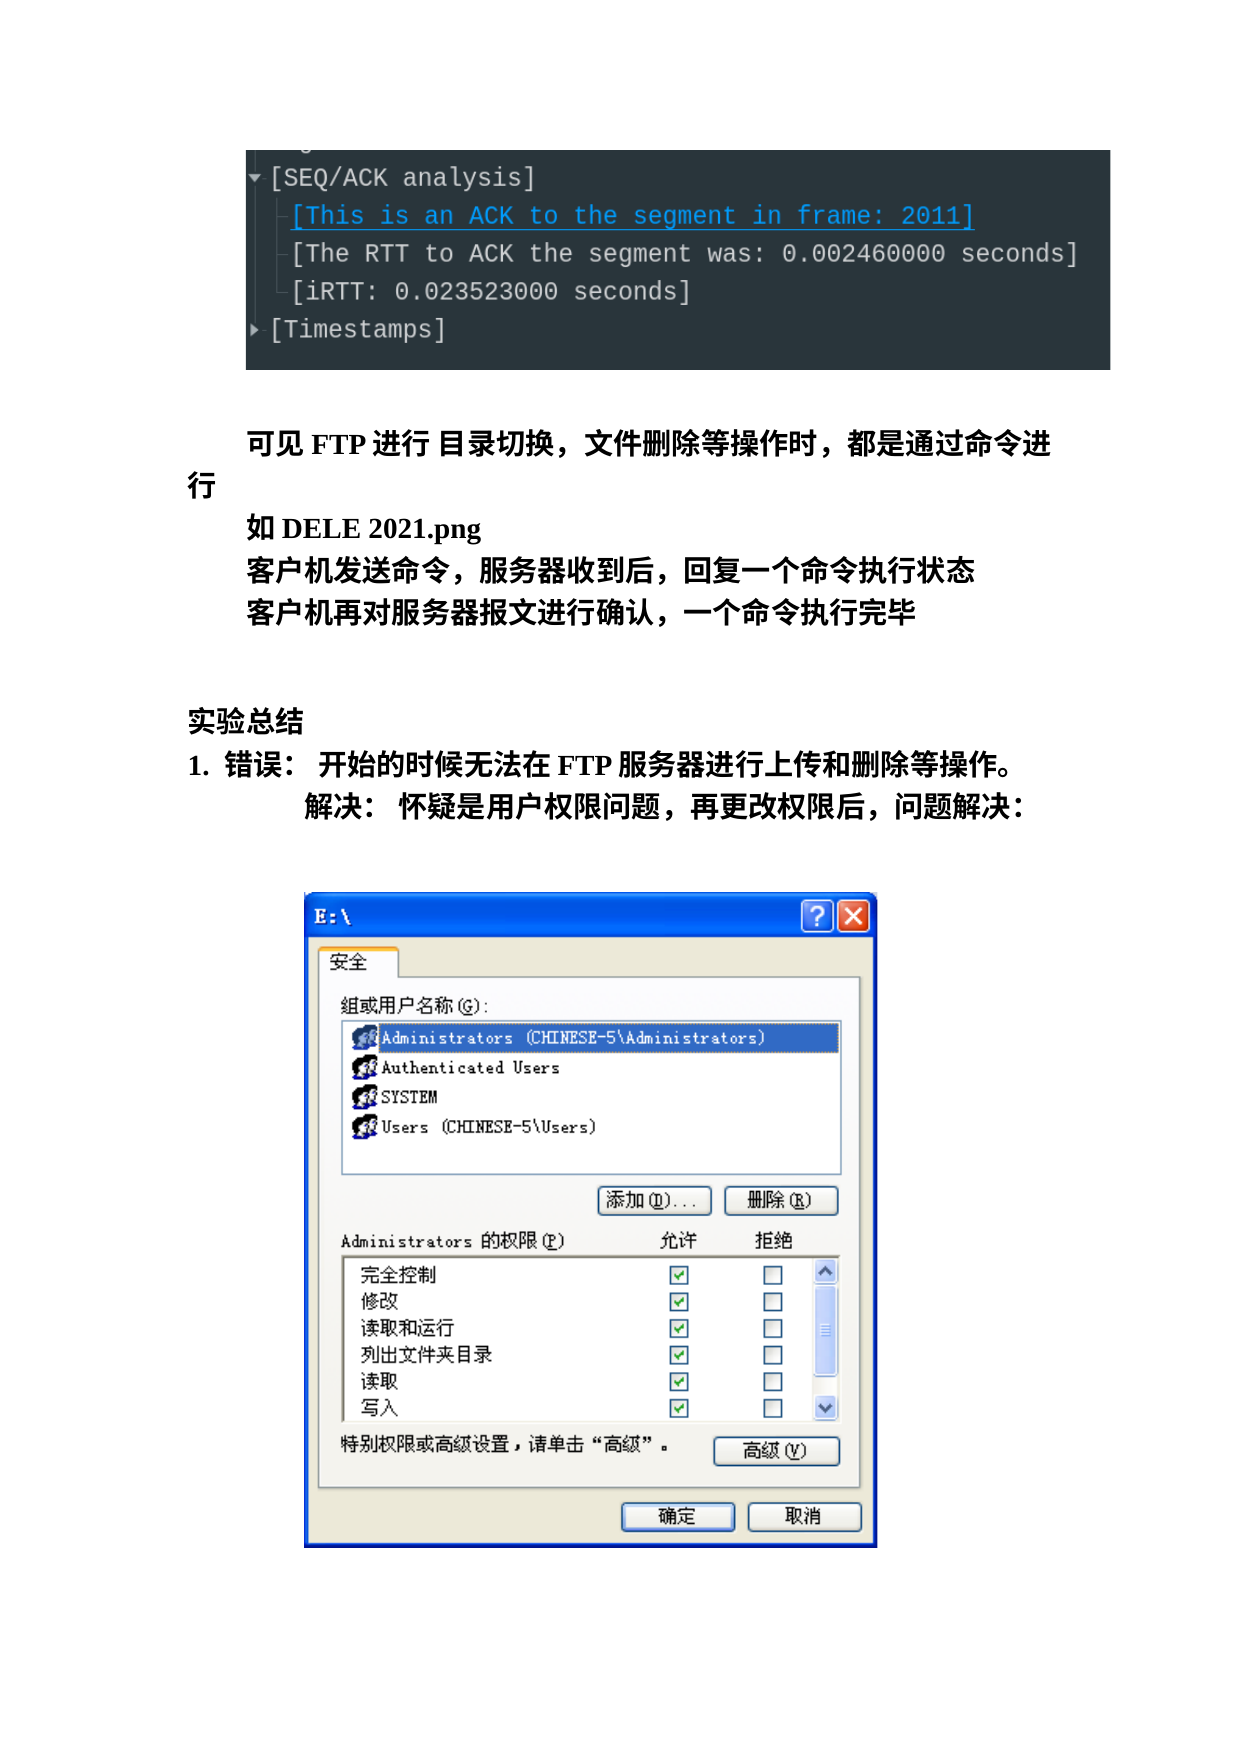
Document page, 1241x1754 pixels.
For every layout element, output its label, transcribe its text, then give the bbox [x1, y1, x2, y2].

list 错误： 开始的时候无法在FTP 服务器进行上传和删除等操作。 [187, 741, 1053, 783]
picture [304, 892, 878, 1548]
text 客户机再对服务器报文进行确认，一个命令执行完毕 [187, 589, 1053, 632]
text 可见 FTP 进行 目录切换，文件删除等操作时，都是通过命令进行 [187, 420, 1053, 505]
text 客户机发送命令，服务器收到后，回复一个命令执行状态 [187, 547, 1053, 589]
list 解决： 怀疑是用户权限问题，再更改权限后，问题解决： [246, 783, 1053, 826]
text 实验总结 [187, 699, 1053, 741]
text 如 DELE 2021.png [187, 505, 1053, 547]
picture [245, 150, 1111, 370]
